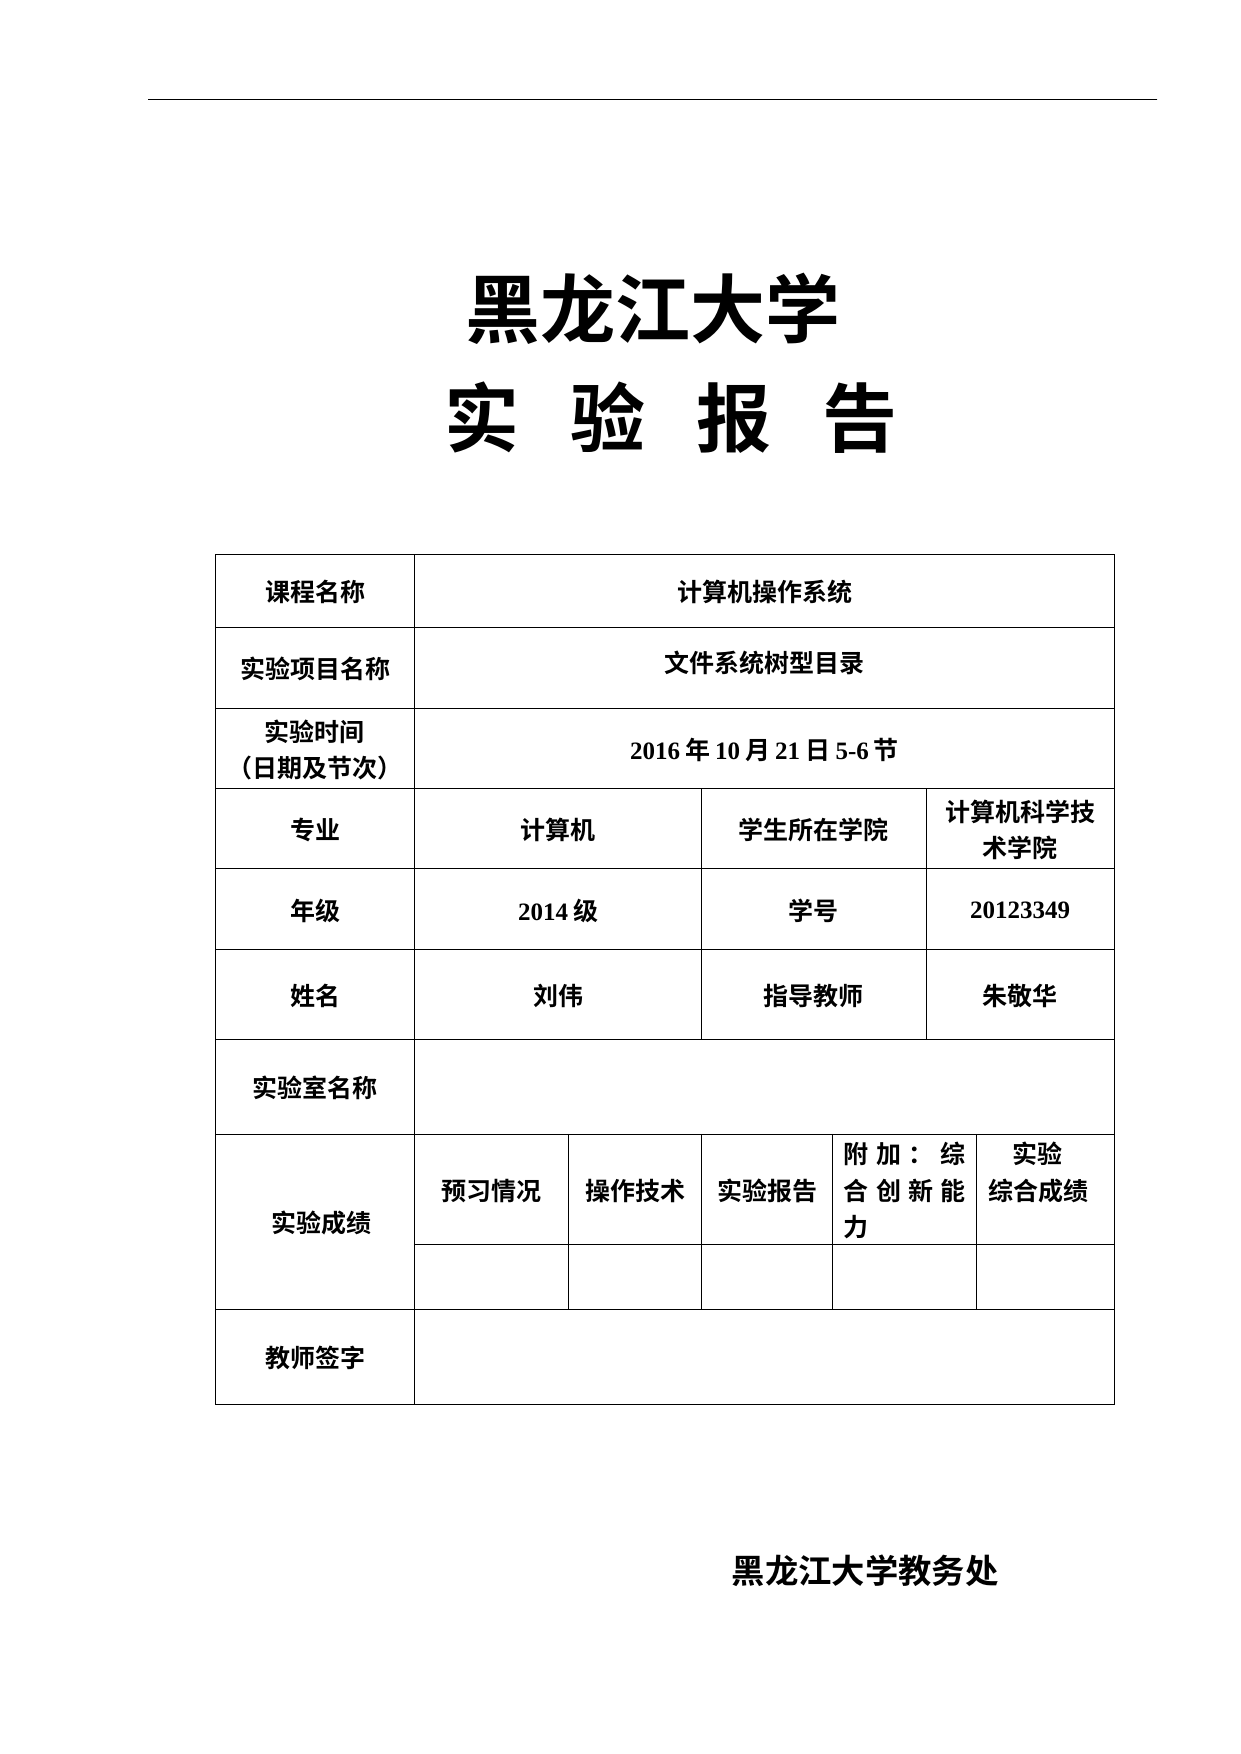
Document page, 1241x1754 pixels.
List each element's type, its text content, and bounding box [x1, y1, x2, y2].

table_cell 学号 [702, 869, 926, 949]
table_cell [415, 1310, 1114, 1404]
table_cell 指导教师 [702, 950, 926, 1039]
table_cell [415, 1040, 1114, 1134]
table_cell 实验项目名称 [216, 628, 414, 707]
table_cell 刘伟 [415, 950, 701, 1039]
table_cell 实验报告 [702, 1135, 832, 1244]
text 黑龙江大学 [148, 251, 1157, 359]
table_cell 2016年10月21日 5-6节 [415, 709, 1114, 788]
table_cell 2014级 [415, 869, 701, 949]
table_cell 计算机科学技术学院 [927, 789, 1114, 868]
table_cell 实验室名称 [216, 1040, 414, 1134]
table_cell 教师签字 [216, 1310, 414, 1404]
table_cell [569, 1245, 701, 1309]
table_cell 姓名 [216, 950, 414, 1039]
table_cell 附加：综合创新能力 [833, 1135, 976, 1244]
table_cell 学生所在学院 [702, 789, 926, 868]
table_cell 实验成绩 [216, 1135, 414, 1309]
table_cell [977, 1245, 1114, 1309]
table_header 计算机操作系统 [415, 555, 1114, 627]
table_cell [415, 1245, 568, 1309]
table_cell 计算机 [415, 789, 701, 868]
table_cell 专业 [216, 789, 414, 868]
table_cell 年级 [216, 869, 414, 949]
table_cell 操作技术 [569, 1135, 701, 1244]
table_cell 预习情况 [415, 1135, 568, 1244]
table_cell [833, 1245, 976, 1309]
table_cell [702, 1245, 832, 1309]
table_cell 20123349 [927, 869, 1114, 949]
table_cell 实验时间 （日期及节次） [216, 709, 414, 788]
table_cell 文件系统树型目录 [415, 628, 1114, 707]
text 黑龙江大学教务处 [148, 1545, 1157, 1593]
text 实 验 报 告 [148, 359, 1157, 468]
table_cell 朱敬华 [927, 950, 1114, 1039]
table_cell 实验 综合成绩 [977, 1135, 1114, 1244]
table_header 课程名称 [216, 555, 414, 627]
